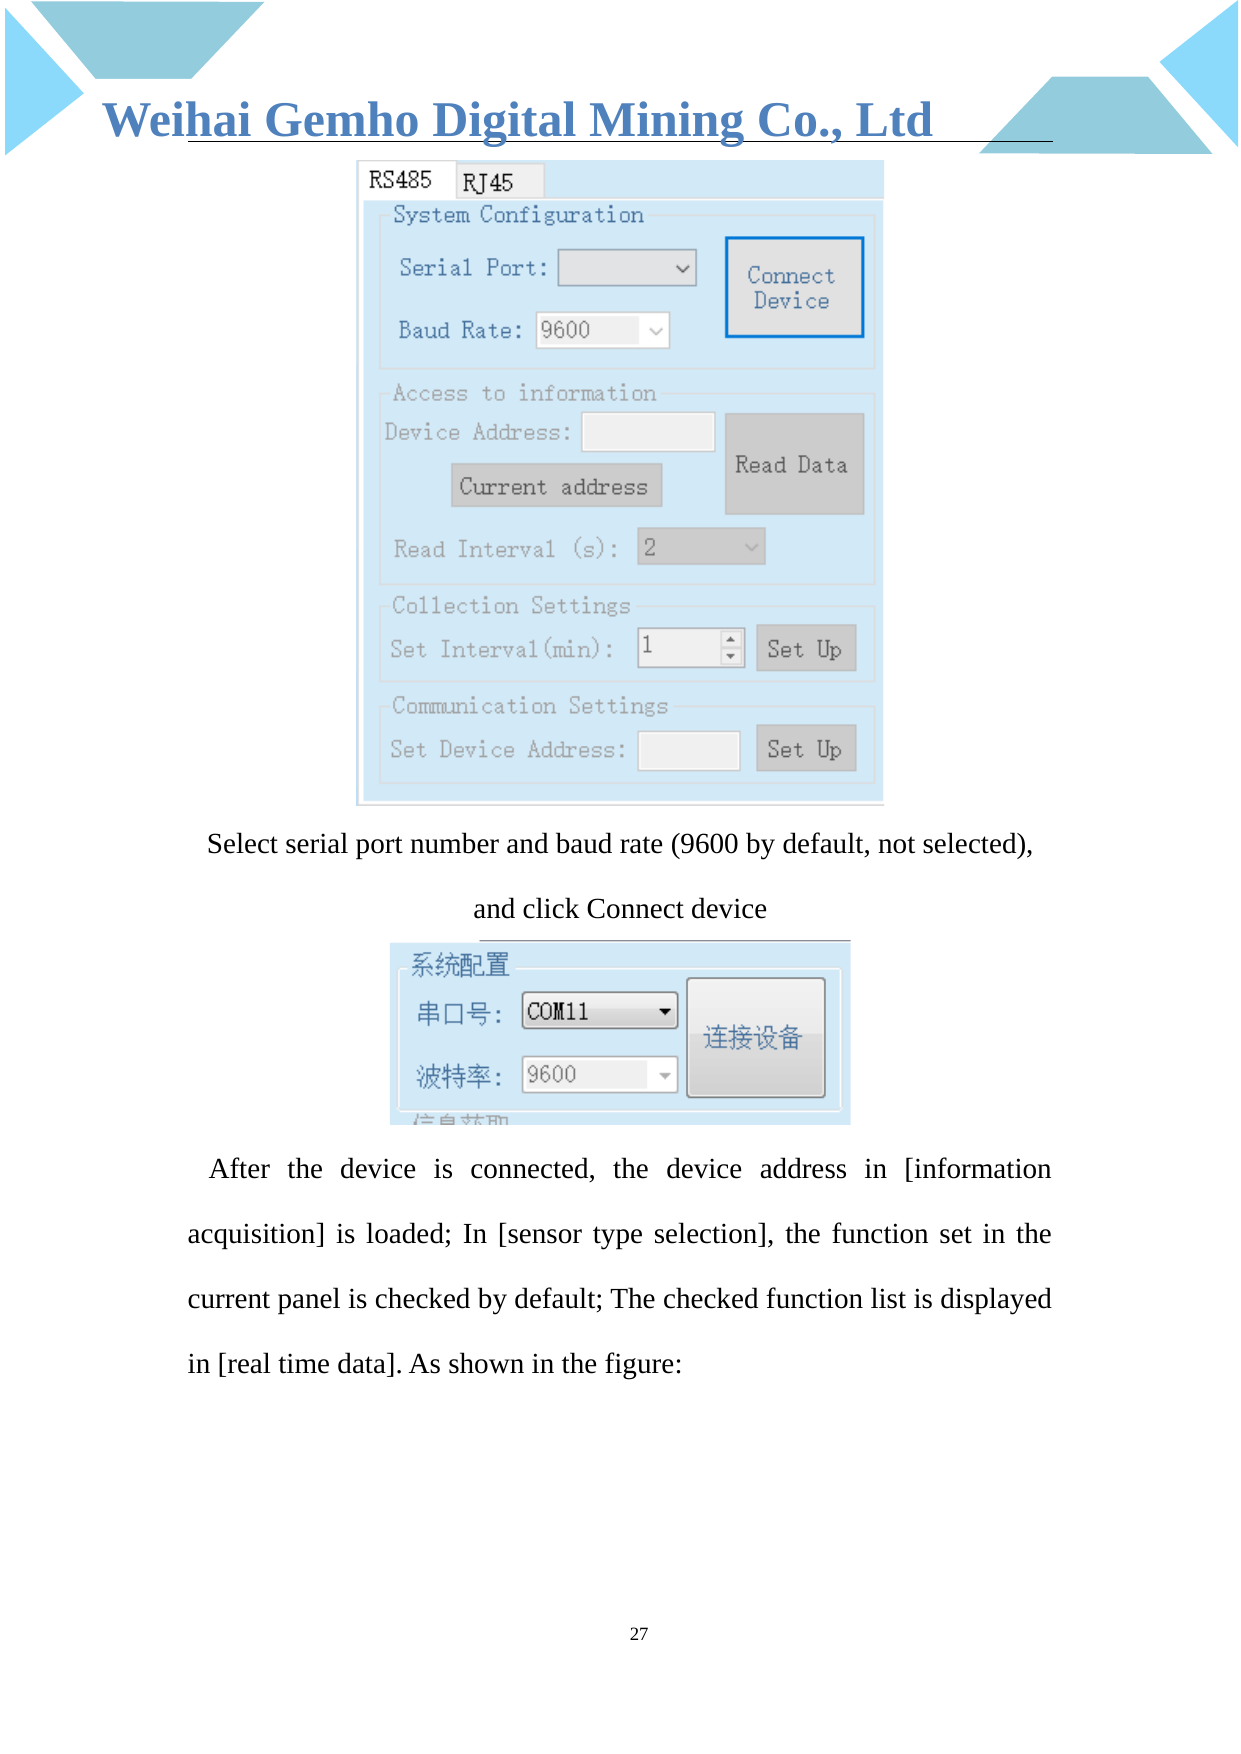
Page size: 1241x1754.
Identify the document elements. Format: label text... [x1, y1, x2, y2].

picture [356, 160, 885, 806]
text Select serial port number and baud rate (9600 by default, not selected), and click Connect device [187, 810, 1053, 940]
text After the device is connected, the device address in [information acquisition] is loaded; In [sensor type selection], the function set in the current panel is checked by default; The checked function list is displayed in [real time data]. As shown in the figure: [187, 1135, 1053, 1395]
picture [389, 940, 851, 1125]
